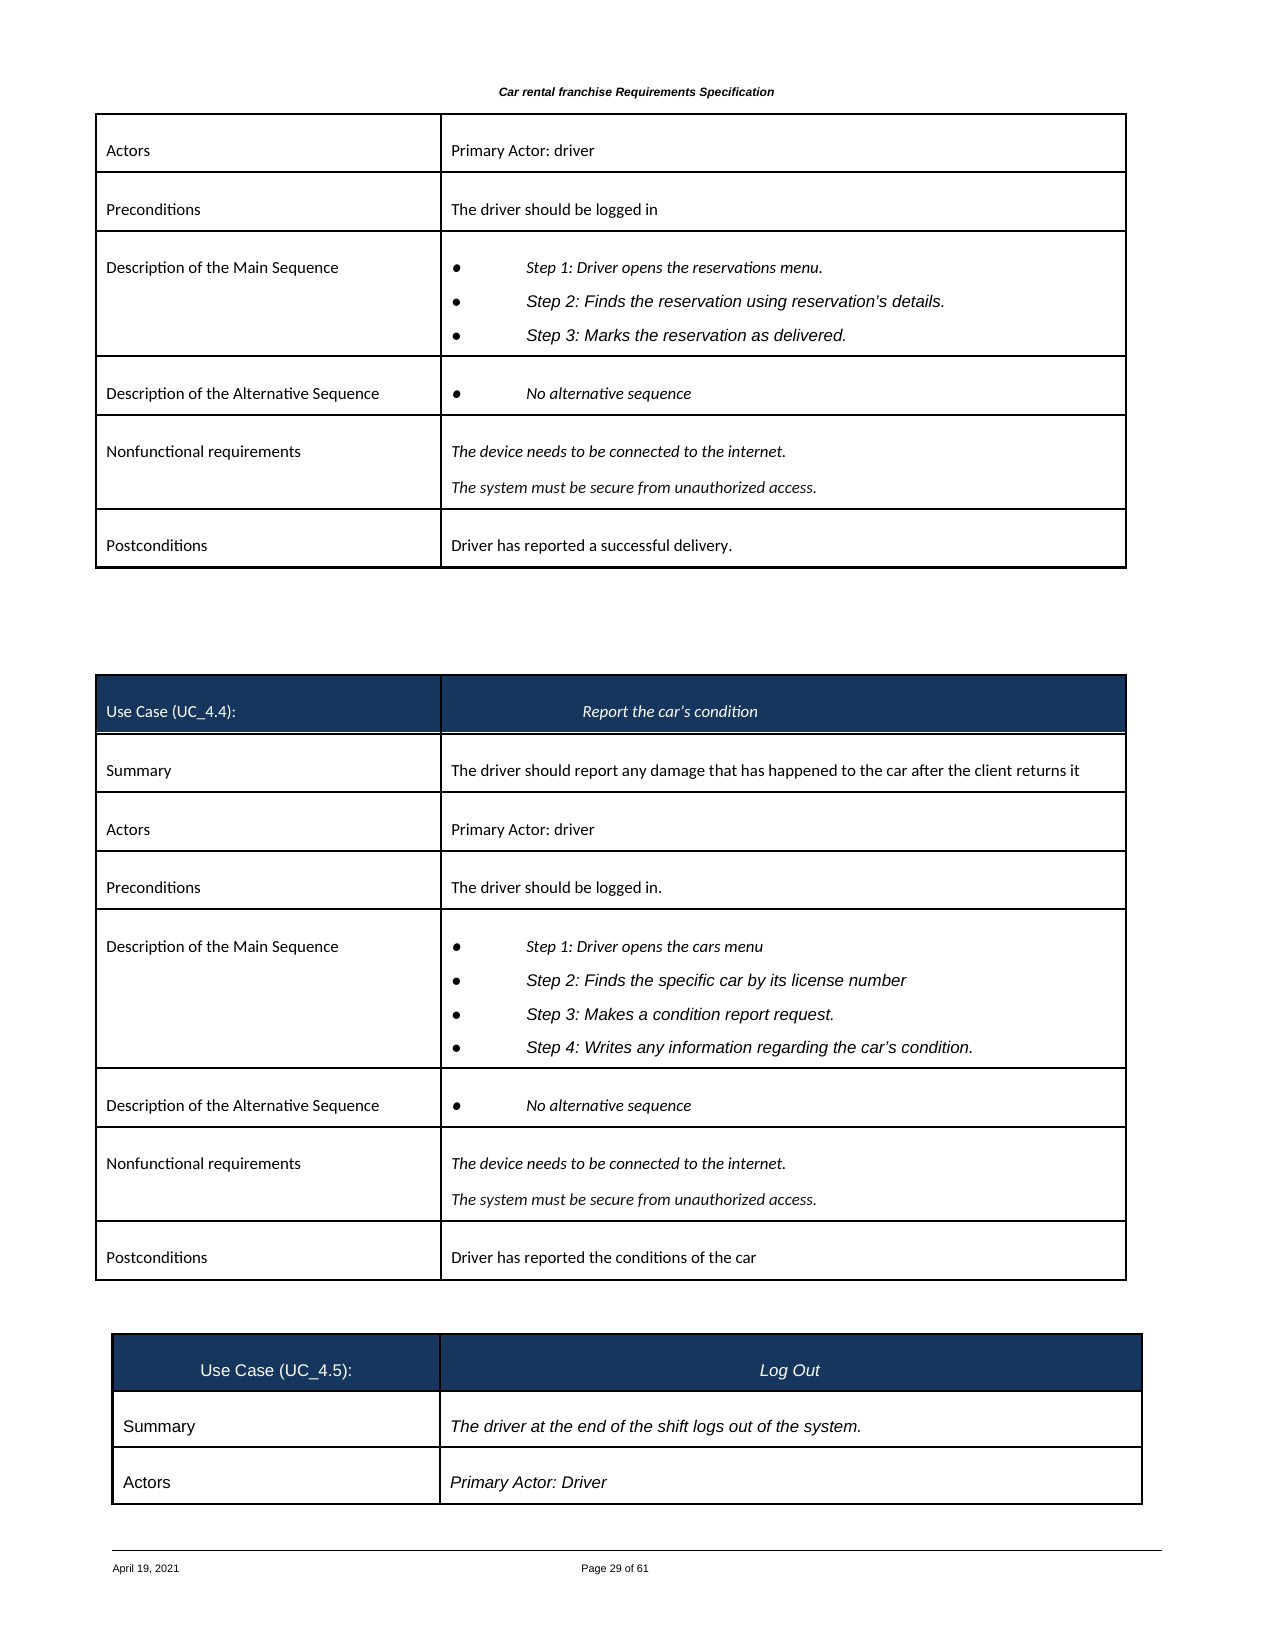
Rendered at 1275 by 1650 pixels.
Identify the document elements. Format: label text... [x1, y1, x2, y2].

table_cell Nonfunctional requirements [97, 1128, 440, 1220]
table_cell Primary Actor: driver [442, 793, 1125, 849]
table_header Report the car’s condition [442, 676, 1125, 732]
table_cell Summary [97, 735, 440, 791]
table_cell ● Step 1: Driver opens the cars menu ● Step 2: Finds the specific car by its license number ● Step 3: Makes a condition report request. ● Step 4: Writes any information regarding the car’s condition. [442, 910, 1125, 1067]
table_cell ● No alternative sequence [442, 357, 1125, 414]
table_cell Primary Actor: Driver [441, 1448, 1141, 1503]
table_cell Description of the Main Sequence [97, 232, 440, 355]
table_cell The device needs to be connected to the internet. The system must be secure from unauthorized access. [442, 1128, 1125, 1220]
table_cell Postconditions [97, 510, 440, 566]
table_cell The driver should be logged in [442, 173, 1125, 229]
table_header Use Case (UC_4.4): [97, 676, 440, 732]
table_cell Preconditions [97, 852, 440, 908]
table_cell The driver at the end of the shift logs out of the system. [441, 1392, 1141, 1446]
table_cell The driver should be logged in. [442, 852, 1125, 908]
table_cell Summary [114, 1392, 439, 1446]
table_cell ● Step 1: Driver opens the reservations menu. ● Step 2: Finds the reservation using reservation’s details. ● Step 3: Marks the reservation as delivered. [442, 232, 1125, 355]
table_cell Actors [97, 115, 440, 171]
table_cell Primary Actor: driver [442, 115, 1125, 171]
table_cell Postconditions [97, 1222, 440, 1278]
table_header Log Out [441, 1335, 1141, 1390]
table_cell Actors [114, 1448, 439, 1503]
table_cell Description of the Alternative Sequence [97, 1069, 440, 1126]
table_cell ● No alternative sequence [442, 1069, 1125, 1126]
table_cell Nonfunctional requirements [97, 416, 440, 508]
table_cell Description of the Alternative Sequence [97, 357, 440, 414]
table_cell Actors [97, 793, 440, 849]
table_cell Description of the Main Sequence [97, 910, 440, 1067]
table_cell The driver should report any damage that has happened to the car after the client returns it [442, 735, 1125, 791]
table_cell Driver has reported a successful delivery. [442, 510, 1125, 566]
table_cell The device needs to be connected to the internet. The system must be secure from unauthorized access. [442, 416, 1125, 508]
table_cell Driver has reported the conditions of the car [442, 1222, 1125, 1278]
table_header Use Case (UC_4.5): [114, 1335, 439, 1390]
table_cell Preconditions [97, 173, 440, 229]
